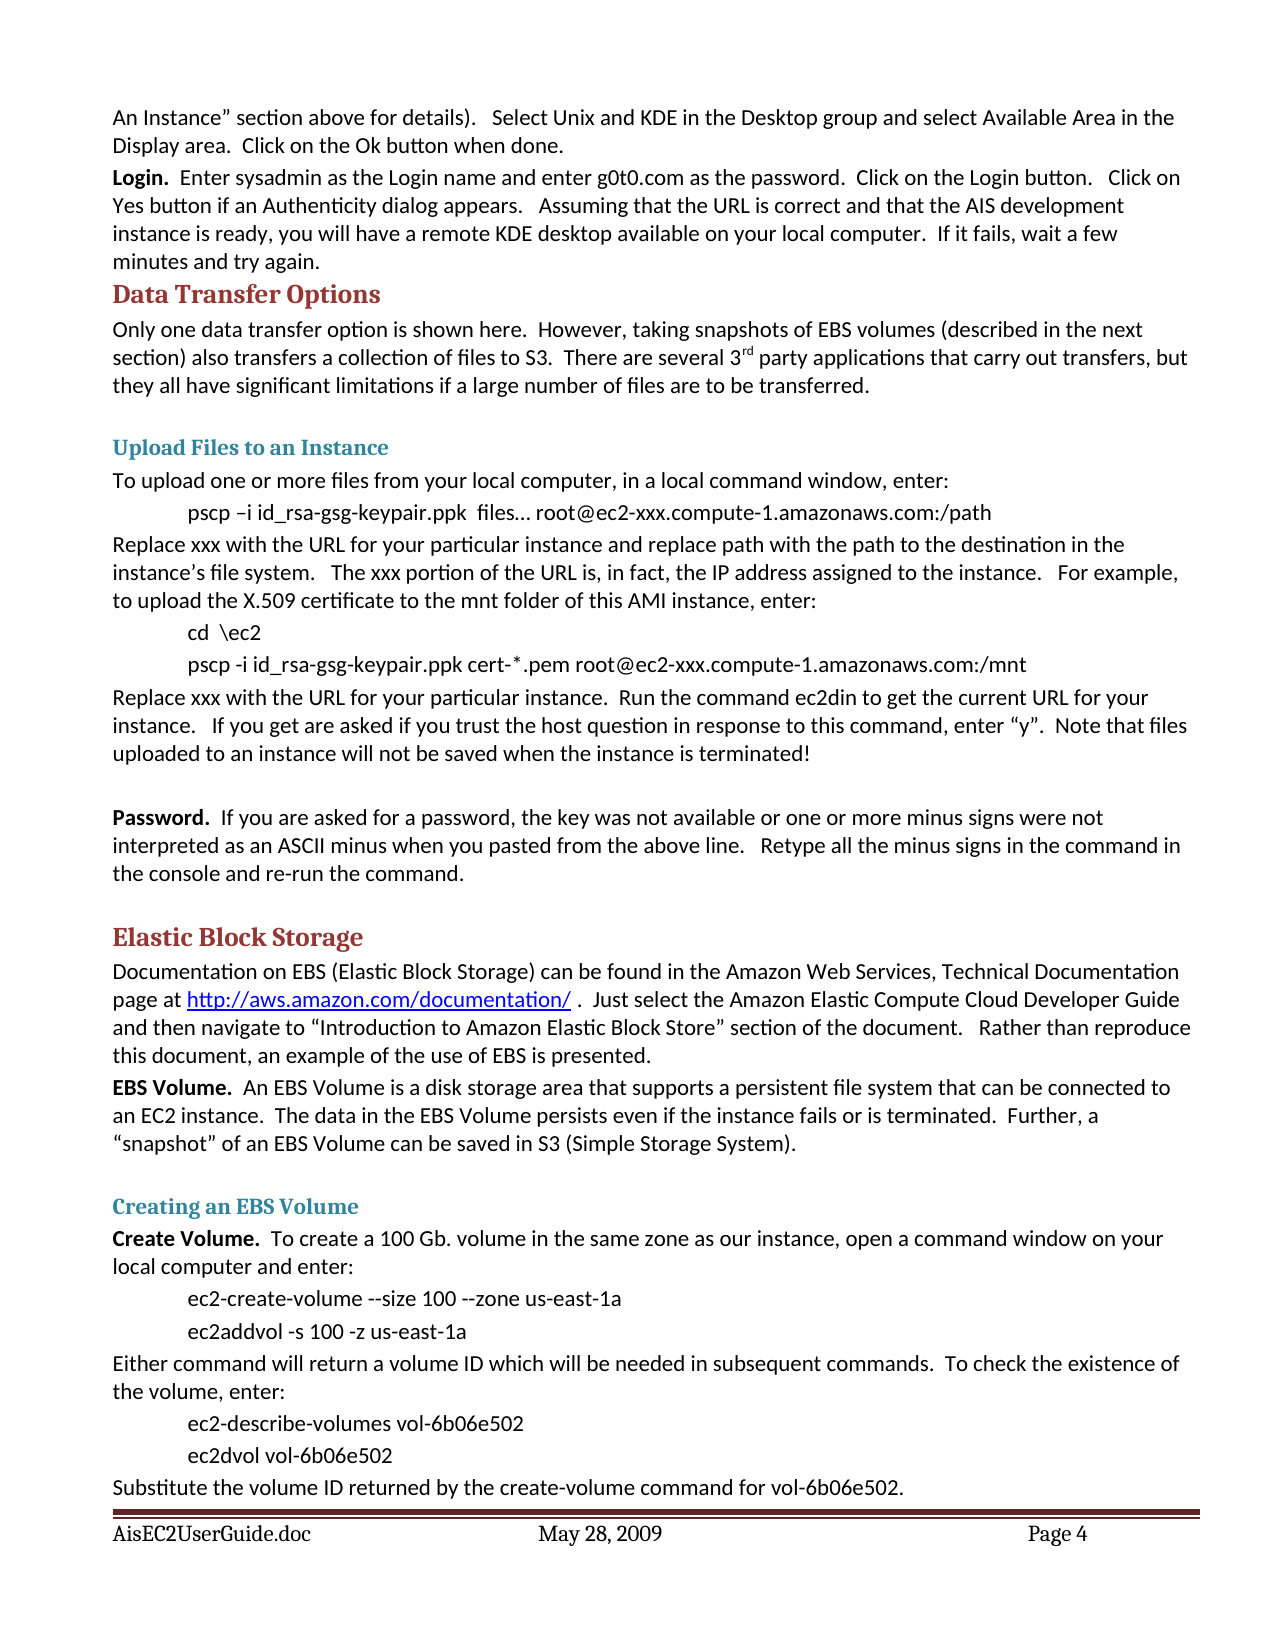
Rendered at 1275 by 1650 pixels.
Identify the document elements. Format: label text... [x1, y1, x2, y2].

subtitle Data Transfer Options [112, 279, 1200, 311]
text EBS Volume. An EBS Volume is a disk storage area that supports a persistent file system that can be connected to an EC2 instance. The data in the EBS Volume persists even if the instance fails or is terminated. Further, a “snapshot” of an EBS Volume can be saved in S3 (Simple Storage System). [112, 1073, 1200, 1157]
text ec2-create-volume --size 100 --zone us-east-1a [187, 1284, 1200, 1313]
text ec2addvol -s 100 -z us-east-1a [187, 1317, 1200, 1345]
text Login. Enter sysadmin as the Login name and enter g0t0.com as the password. Click on the Login button. Click on Yes button if an Authenticity dialog appears. Assuming that the URL is correct and that the AIS development instance is ready, you will have a remote KDE desktop available on your local computer. If it fails, wait a few minutes and try again. [112, 163, 1200, 275]
text To upload one or more files from your local computer, in a local command window, enter: [112, 466, 1200, 494]
text pscp -i id_rsa-gsg-keypair.ppk cert-*.pem root@ec2-xxx.compute-1.amazonaws.com:/mnt [187, 651, 1200, 678]
text cd \ec2 [187, 618, 1200, 646]
text ec2-describe-volumes vol-6b06e502 [112, 1409, 1200, 1437]
text Either command will return a volume ID which will be needed in subsequent commands. To check the existence of the volume, enter: [112, 1349, 1200, 1405]
text Replace xxx with the URL for your particular instance and replace path with the path to the destination in the instance’s file system. The xxx portion of the URL is, in fact, the IP address assigned to the instance. For example, to upload the X.509 certificate to the mnt folder of this AMI instance, enter: [112, 530, 1200, 614]
text Only one data transfer option is shown here. However, taking snapshots of EBS volumes (described in the next section) also transfers a collection of files to S3. There are several 3rd party applications that carry out transfers, but they all have significant limitations if a large number of files are to be transferred. [112, 315, 1200, 399]
text Documentation on EBS (Elastic Block Storage) can be found in the Amazon Web Services, Technical Documentation page at http://aws.amazon.com/documentation/ . Just select the Amazon Elastic Compute Cloud Developer Guide and then navigate to “Introduction to Amazon Elastic Block Store” section of the document. Rather than reproduce this document, an example of the use of EBS is presented. [112, 957, 1200, 1069]
subtitle Upload Files to an Instance [112, 435, 1200, 462]
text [112, 103, 1200, 159]
text ec2dvol vol-6b06e502 [112, 1441, 1200, 1469]
text Replace xxx with the URL for your particular instance. Run the command ec2din to get the current URL for your instance. If you get are asked if you trust the host question in response to this command, enter “y”. Note that files uploaded to an instance will not be saved when the instance is terminated! [112, 683, 1200, 767]
subtitle Elastic Block Storage [112, 922, 1200, 953]
text Substitute the volume ID returned by the create-volume command for vol-6b06e502. [112, 1473, 1200, 1502]
text Create Volume. To create a 100 Gb. volume in the same zone as our instance, open a command window on your local computer and enter: [112, 1224, 1200, 1280]
text pscp –i id_rsa-gsg-keypair.ppk files… root@ec2-xxx.compute-1.amazonaws.com:/path [112, 498, 1200, 526]
subtitle Creating an EBS Volume [112, 1194, 1200, 1220]
text Password. If you are asked for a password, the key was not available or one or more minus signs were not interpreted as an ASCII minus when you pasted from the above line. Retype all the minus signs in the command in the console and re-run the command. [112, 803, 1200, 887]
